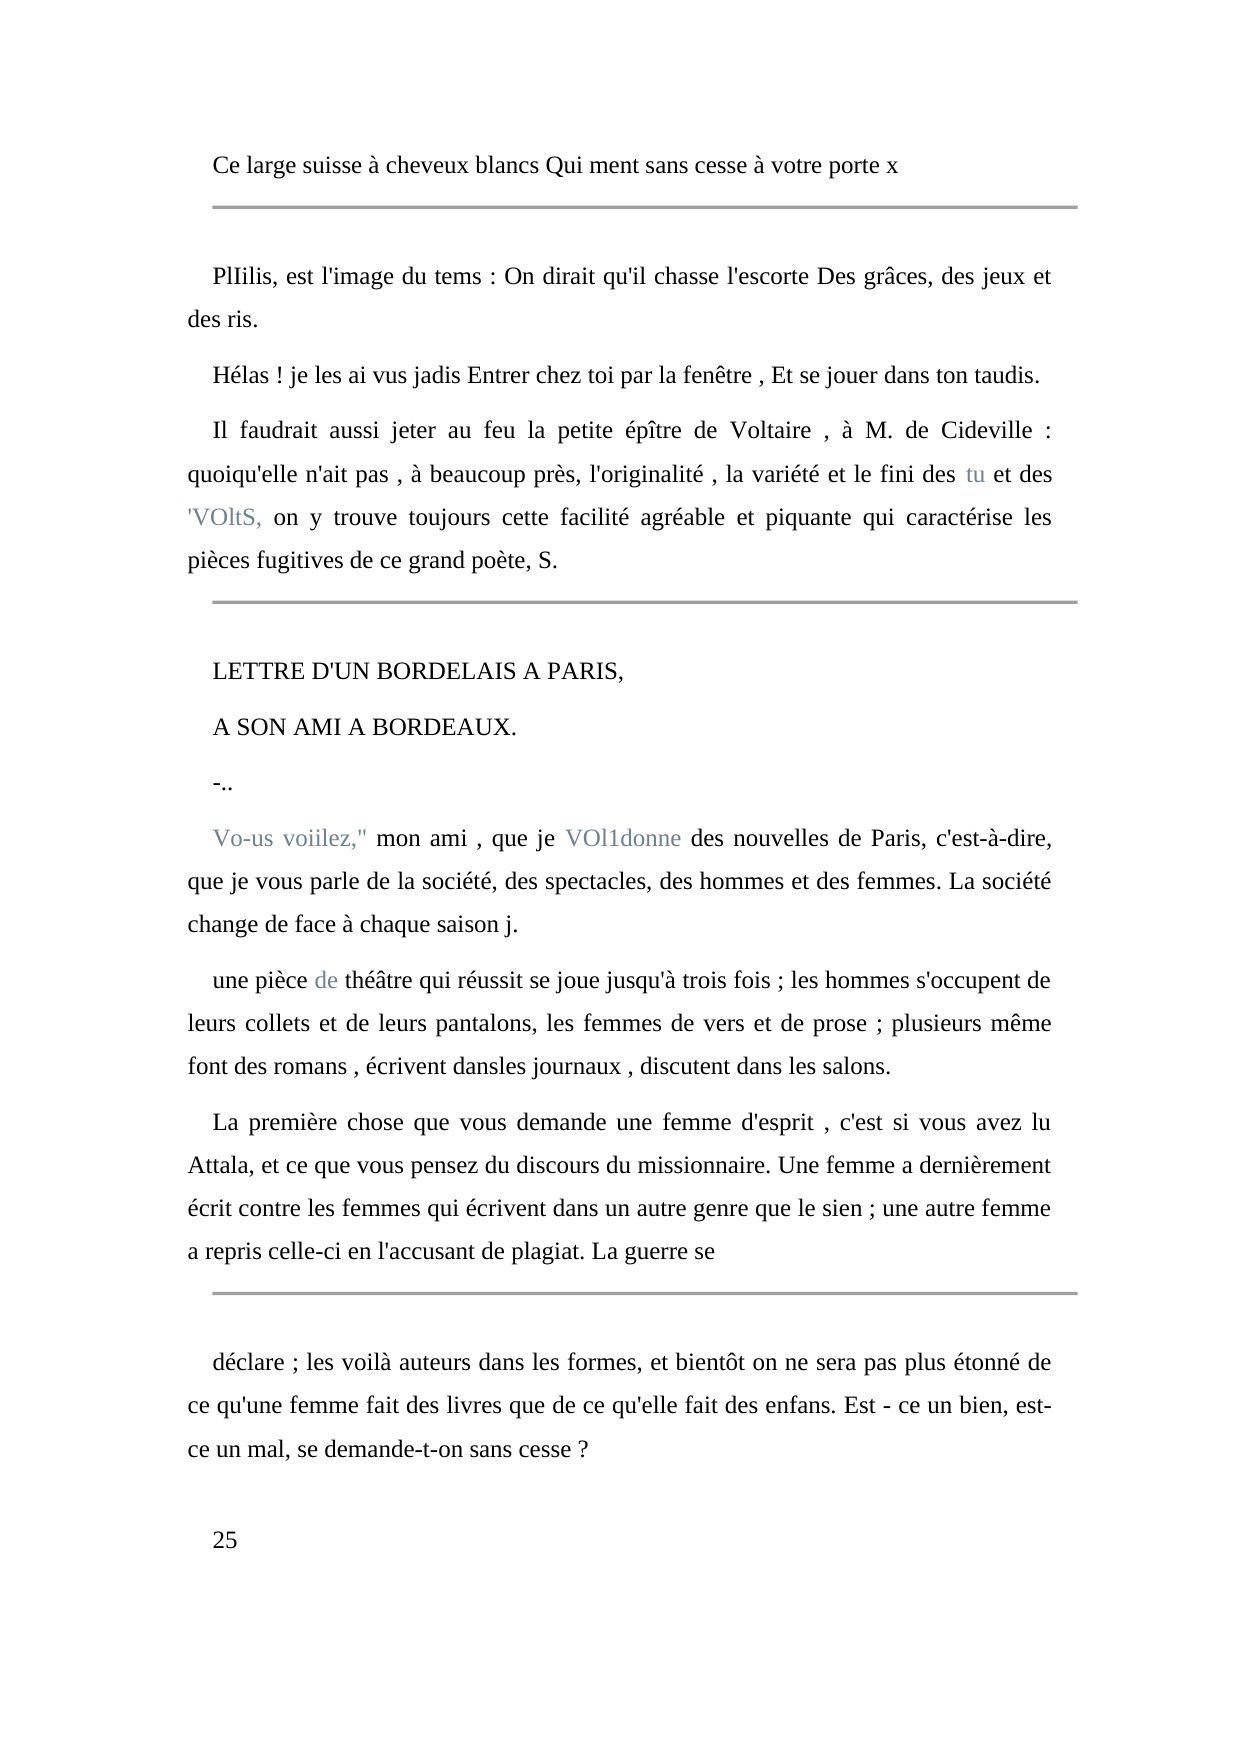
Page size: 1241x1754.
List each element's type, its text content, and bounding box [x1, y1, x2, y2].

text Hélas ! je les ai vus jadis Entrer chez toi par la fenêtre , Et se jouer dans ton taudis. [187, 360, 1053, 389]
text déclare ; les voilà auteurs dans les formes, et bientôt on ne sera pas plus étonné de ce qu'une femme fait des livres que de ce qu'elle fait des enfans. Est - ce un bien, est-ce un mal, se demande-t-on sans cesse ? [187, 1347, 1053, 1462]
text LETTRE D'UN BORDELAIS A PARIS, [187, 656, 1053, 685]
text une pièce de théâtre qui réussit se joue jusqu'à trois fois ; les hommes s'occupent de leurs collets et de leurs pantalons, les femmes de vers et de prose ; plusieurs même font des romans , écrivent dansles journaux , discutent dans les salons. [187, 965, 1053, 1080]
text Il faudrait aussi jeter au feu la petite épître de Voltaire , à M. de Cideville : quoiqu'elle n'ait pas , à beaucoup près, l'originalité , la variété et le fini des tu et des 'VOltS, on y trouve toujours cette facilité agréable et piquante qui caractérise les pièces fugitives de ce grand poète, S. [187, 416, 1053, 574]
text PlIilis, est l'image du tems : On dirait qu'il chasse l'escorte Des grâces, des jeux et des ris. [187, 261, 1053, 333]
text Vo-us voiilez," mon ami , que je VOl1donne des nouvelles de Paris, c'est-à-dire, que je vous parle de la société, des spectacles, des hommes et des femmes. La société change de face à chaque saison j. [187, 823, 1053, 938]
text La première chose que vous demande une femme d'esprit , c'est si vous avez lu Attala, et ce que vous pensez du discours du missionnaire. Une femme a dernièrement écrit contre les femmes qui écrivent dans un autre genre que le sien ; une autre femme a repris celle-ci en l'accusant de plagiat. La guerre se [187, 1107, 1053, 1265]
text A SON AMI A BORDEAUX. [187, 712, 1053, 741]
text Ce large suisse à cheveux blancs Qui ment sans cesse à votre porte x [187, 150, 1053, 179]
text -.. [187, 767, 1053, 796]
